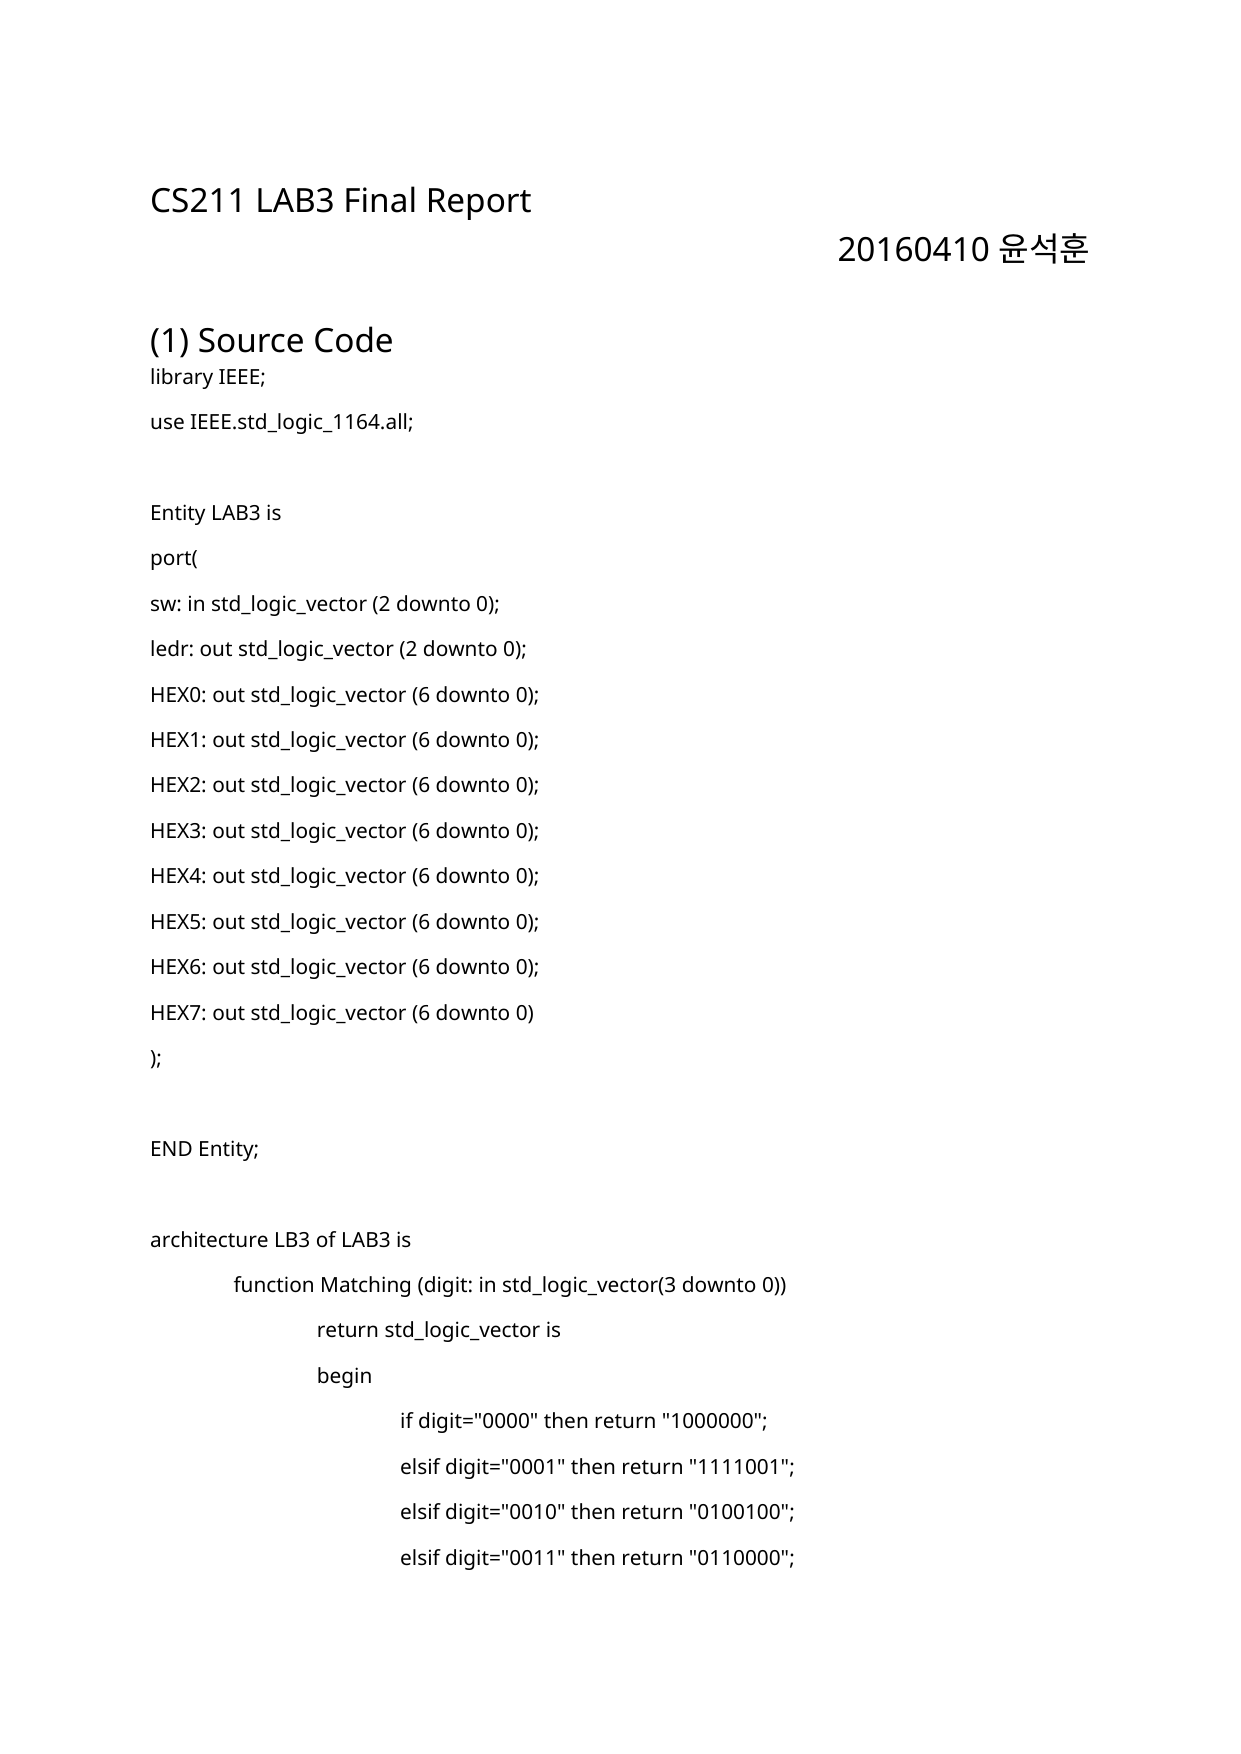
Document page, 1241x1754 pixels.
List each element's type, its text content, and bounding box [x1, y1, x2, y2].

text Entity LAB3 is [150, 498, 1090, 527]
text 20160410 윤석훈 [150, 223, 1090, 271]
text library IEEE; [150, 362, 1090, 390]
text HEX6: out std_logic_vector (6 downto 0); [150, 952, 1090, 981]
text HEX3: out std_logic_vector (6 downto 0); [150, 816, 1090, 844]
text CS211 LAB3 Final Report [150, 177, 1090, 223]
text ledr: out std_logic_vector (2 downto 0); [150, 634, 1090, 663]
text if digit="0000" then return "1000000"; [150, 1406, 1090, 1435]
text ); [150, 1043, 1090, 1072]
text HEX0: out std_logic_vector (6 downto 0); [150, 680, 1090, 708]
text HEX2: out std_logic_vector (6 downto 0); [150, 771, 1090, 799]
text HEX5: out std_logic_vector (6 downto 0); [150, 907, 1090, 935]
text HEX4: out std_logic_vector (6 downto 0); [150, 861, 1090, 890]
text return std_logic_vector is [150, 1316, 1090, 1344]
text END Entity; [150, 1134, 1090, 1162]
text elsif digit="0011" then return "0110000"; [150, 1543, 1090, 1571]
text HEX7: out std_logic_vector (6 downto 0) [150, 998, 1090, 1026]
text function Matching (digit: in std_logic_vector(3 downto 0)) [150, 1270, 1090, 1299]
text begin [150, 1361, 1090, 1389]
text sw: in std_logic_vector (2 downto 0); [150, 589, 1090, 617]
text use IEEE.std_logic_1164.all; [150, 407, 1090, 436]
text elsif digit="0010" then return "0100100"; [150, 1497, 1090, 1526]
text elsif digit="0001" then return "1111001"; [150, 1452, 1090, 1480]
text HEX1: out std_logic_vector (6 downto 0); [150, 725, 1090, 754]
text port( [150, 543, 1090, 572]
text (1) Source Code [150, 316, 1090, 362]
text architecture LB3 of LAB3 is [150, 1225, 1090, 1253]
